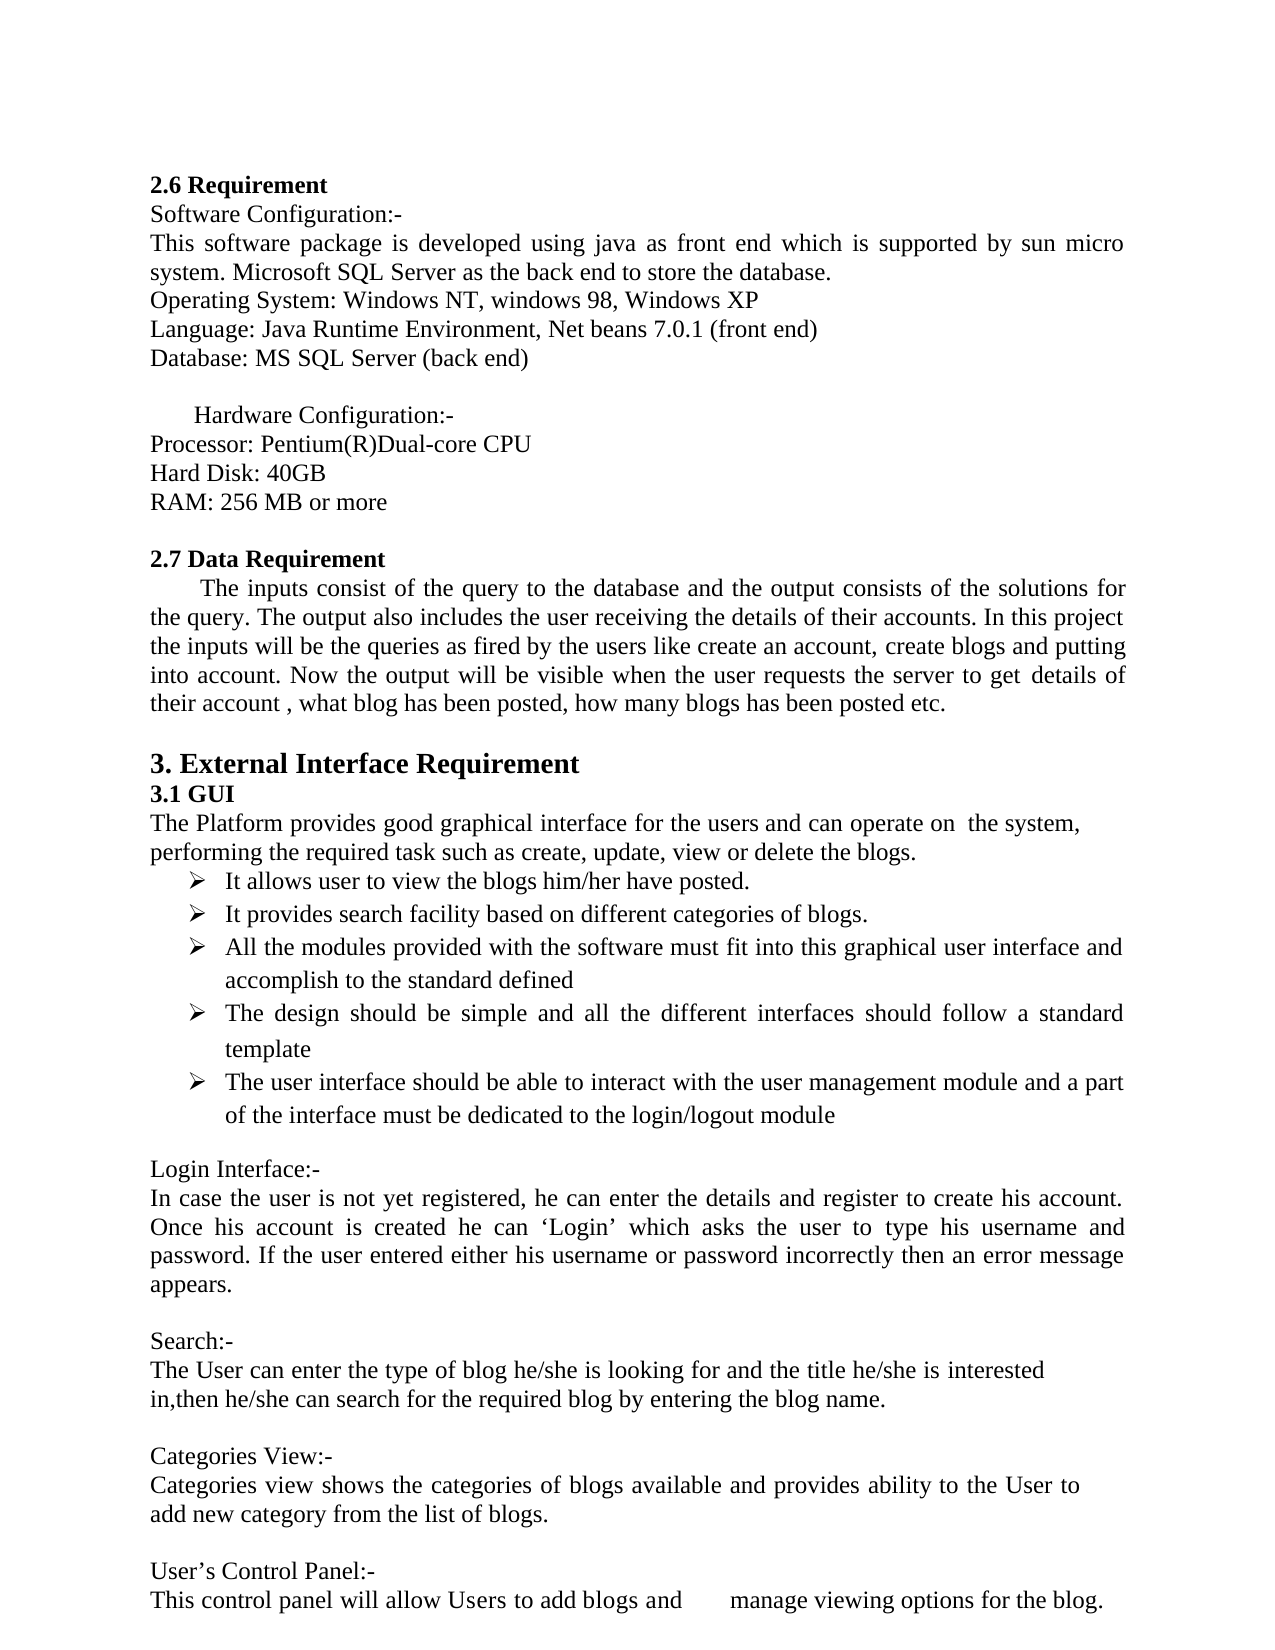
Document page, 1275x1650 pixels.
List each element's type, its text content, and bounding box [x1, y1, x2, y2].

subtitle Data Requirement [150, 545, 1212, 573]
text This software package is developed using java as front end which is supported by sun micro system. Microsoft SQL Server as the back end to store the database. [150, 228, 1126, 286]
list The design should be simple and all the different interfaces should follow a standard [187, 998, 1212, 1027]
list The user interface should be able to interact with the user management module and a part of the interface must be dedicated to the login/logout module [187, 1067, 1125, 1129]
text This control panel will allow Users to add blogs and manage viewing options for the blog. [150, 1585, 1126, 1614]
list All the modules provided with the software must fit into this graphical user interface and accomplish to the standard defined [187, 932, 1124, 994]
text Search:- [150, 1327, 1212, 1355]
text The User can enter the type of blog he/she is looking for and the title he/she is interested in,then he/she can search for the required blog by entering the blog name. [150, 1355, 1126, 1413]
text User’s Control Panel:- [150, 1556, 1212, 1585]
text Login Interface:- [150, 1154, 1212, 1183]
text The Platform provides good graphical interface for the users and can operate on the system, performing the required task such as create, update, view or delete the blogs. [150, 808, 1125, 866]
text The inputs consist of the query to the database and the output consists of the solutions for the query. The output also includes the user receiving the details of their accounts. In this project the inputs will be the queries as fired by the users like create an account, create blogs and putting into account. Now the output will be visible when the user requests the server to get details of their account , what blog has been posted, how many blogs has been posted etc. [150, 573, 1126, 717]
text Operating System: Windows NT, windows 98, Windows XP Language: Java Runtime Environment, Net beans 7.0.1 (front end) Database: MS SQL Server (back end) [150, 286, 818, 372]
list It provides search facility based on different categories of blogs. [187, 899, 1212, 927]
text In case the user is not yet registered, he can enter the details and register to create his account. Once his account is created he can ‘Login’ which asks the user to type his username and password. If the user entered either his username or password incorrectly then an error message appears. [150, 1183, 1125, 1298]
text Hardware Configuration:- Processor: Pentium(R)Dual-core CPU Hard Disk: 40GB [150, 401, 534, 487]
subtitle Requirement [150, 171, 1212, 199]
text Software Configuration:- [150, 199, 1212, 228]
text RAM: 256 MB or more [150, 487, 1212, 516]
text template [225, 1034, 1212, 1063]
text Categories view shows the categories of blogs available and provides ability to the User to add new category from the list of blogs. [150, 1470, 1126, 1528]
list It allows user to view the blogs him/her have posted. [187, 866, 1212, 894]
text Categories View:- [150, 1441, 1212, 1470]
subtitle GUI [150, 780, 1212, 808]
subtitle External Interface Requirement [150, 746, 1212, 780]
